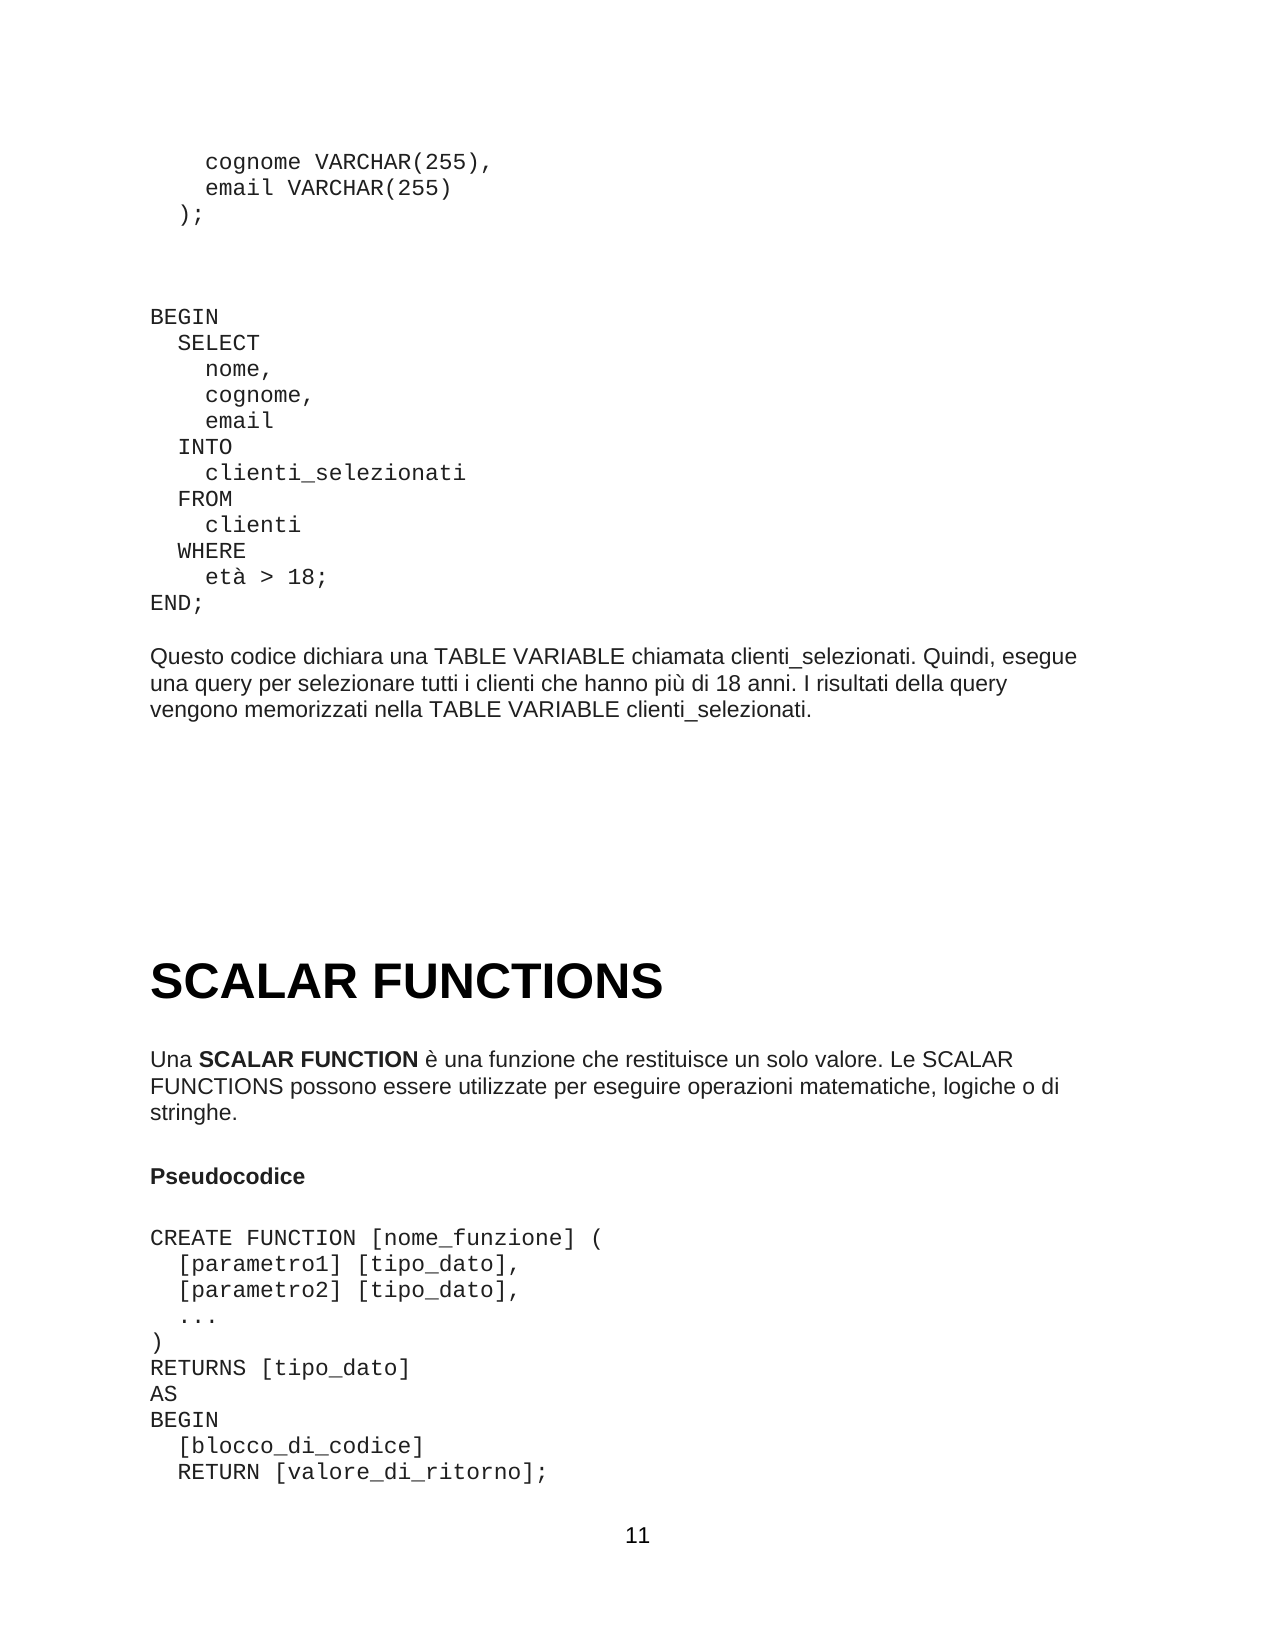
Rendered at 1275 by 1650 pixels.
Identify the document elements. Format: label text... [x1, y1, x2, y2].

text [150, 1227, 1087, 1486]
subtitle SCALAR FUNCTIONS [150, 951, 1087, 1009]
text Questo codice dichiara una TABLE VARIABLE chiamata clienti_selezionati. Quindi, esegue una query per selezionare tutti i clienti che hanno più di 18 anni. I risultati della query vengono memorizzati nella TABLE VARIABLE clienti_selezionati. [150, 643, 1087, 722]
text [150, 150, 1087, 228]
text Una SCALAR FUNCTION è una funzione che restituisce un solo valore. Le SCALAR FUNCTIONS possono essere utilizzate per eseguire operazioni matematiche, logiche o di stringhe. [150, 1046, 1087, 1125]
text BEGIN SELECT nome, cognome, email INTO clienti_selezionati FROM clienti WHERE età > 18; END; [150, 254, 1087, 643]
text Pseudocodice [150, 1163, 1087, 1189]
